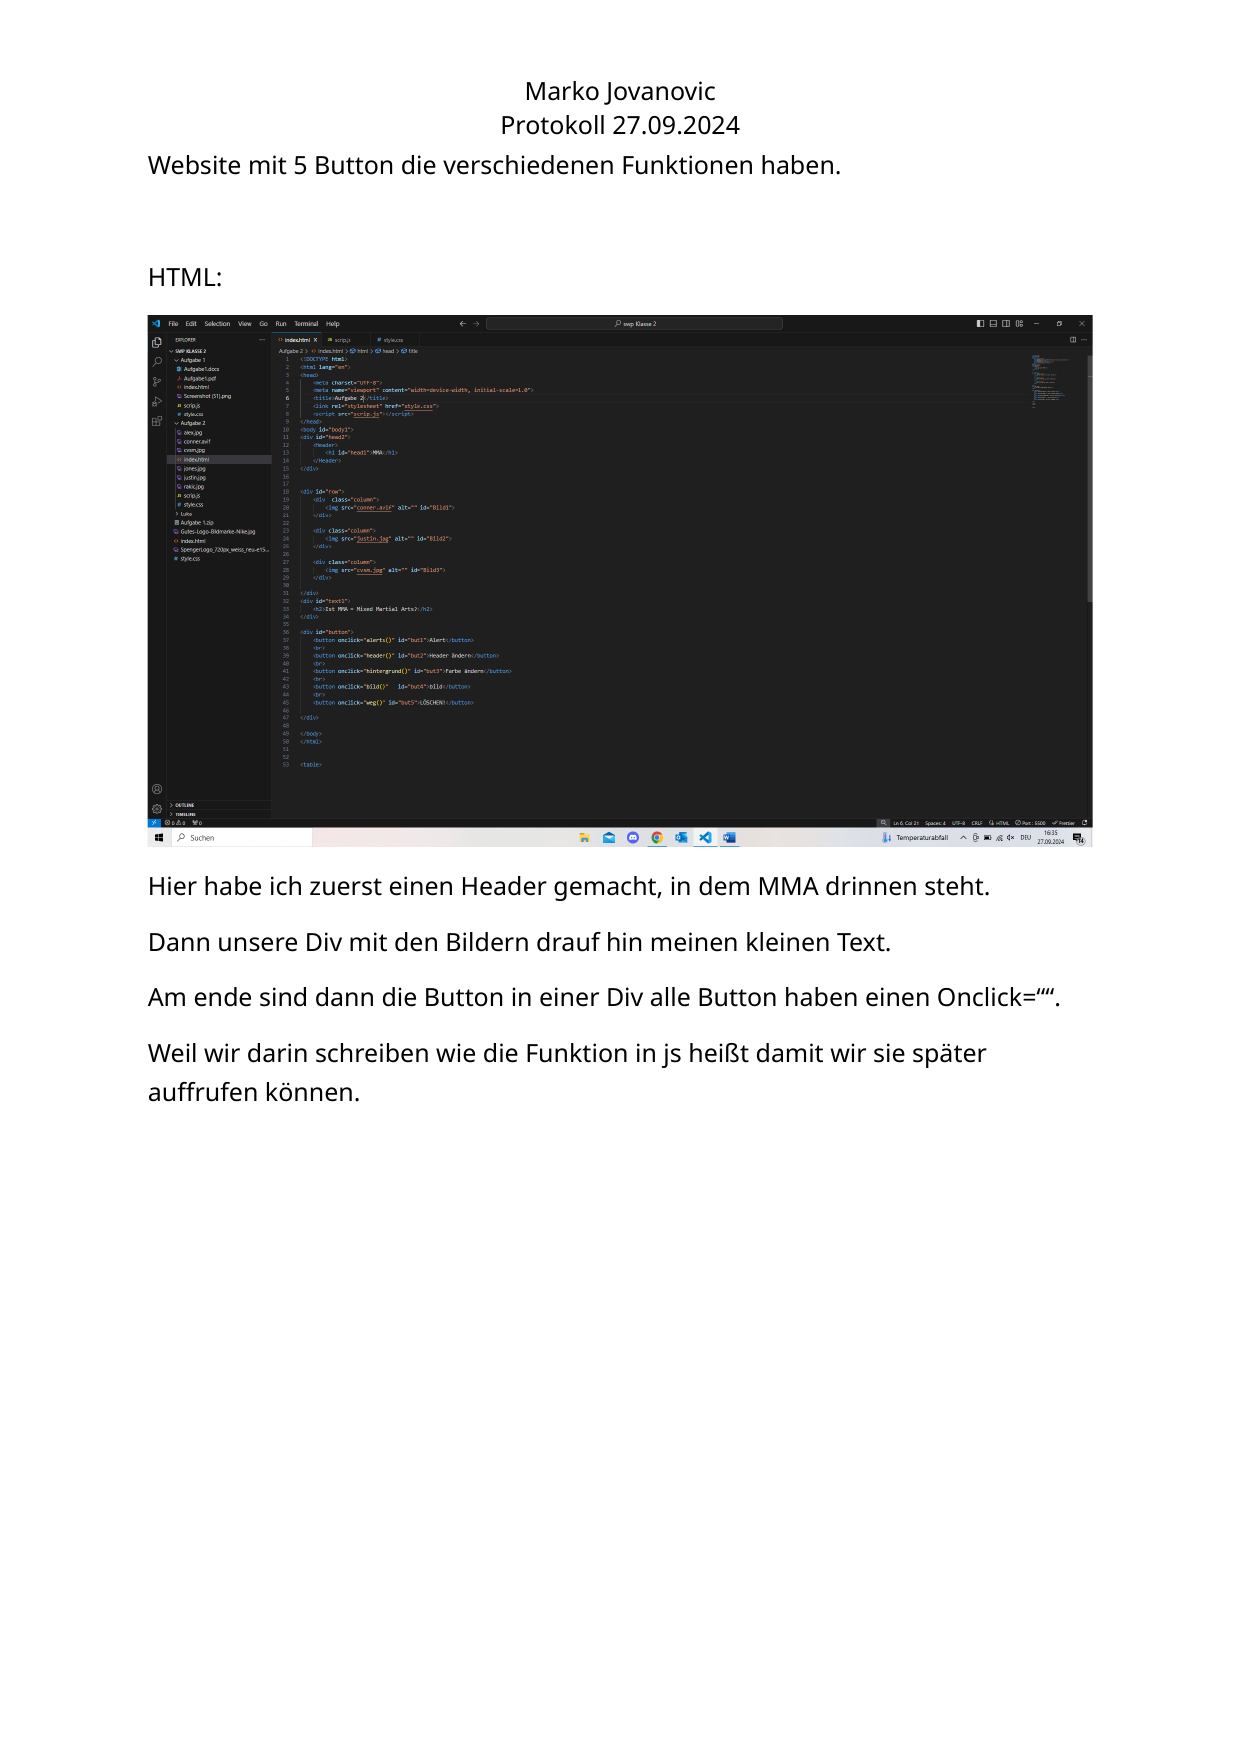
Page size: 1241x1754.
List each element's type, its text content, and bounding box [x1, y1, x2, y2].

text Hier habe ich zuerst einen Header gemacht, in dem MMA drinnen steht. [148, 868, 1093, 902]
text Website mit 5 Button die verschiedenen Funktionen haben. [148, 148, 1093, 182]
picture [147, 315, 1093, 847]
text Weil wir darin schreiben wie die Funktion in js heißt damit wir sie später auffrufen können. [148, 1036, 1093, 1109]
text Dann unsere Div mit den Bildern drauf hin meinen kleinen Text. [148, 924, 1093, 958]
text Am ende sind dann die Button in einer Div alle Button haben einen Onclick=““. [148, 980, 1093, 1014]
text HTML: [148, 259, 1093, 293]
